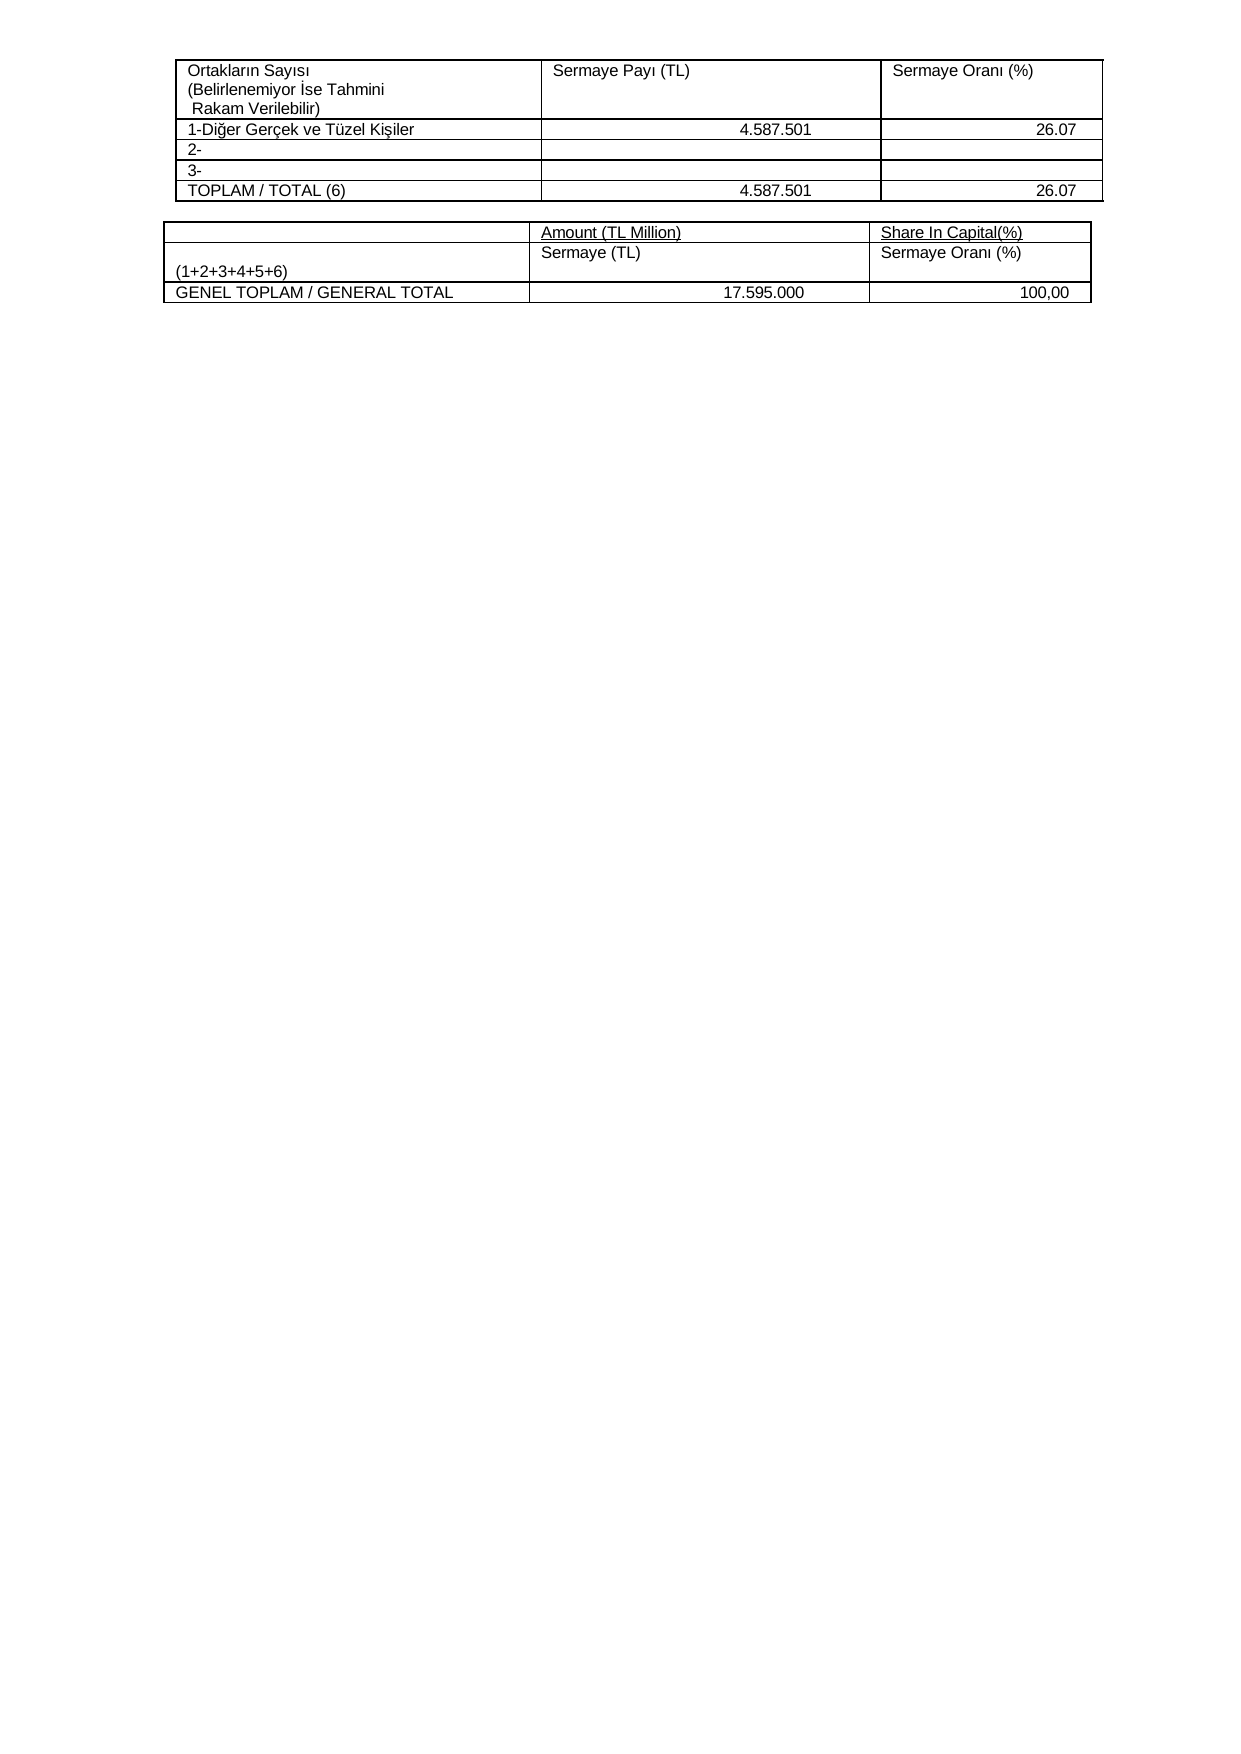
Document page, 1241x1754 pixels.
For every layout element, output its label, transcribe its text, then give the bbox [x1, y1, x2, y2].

table_cell 4.587.501 [542, 120, 880, 138]
table_header Amount (TL Million) [530, 223, 869, 242]
table_cell 26.07 [882, 181, 1102, 200]
table_cell Ortakların Sayısı (Belirlenemiyor İse Tahmini Rakam Verilebilir) [177, 61, 541, 118]
table_cell 1-Diğer Gerçek ve Tüzel Kişiler [177, 120, 541, 138]
table_cell GENEL TOPLAM / GENERAL TOTAL [165, 283, 529, 302]
table_cell 3- [177, 161, 541, 180]
table_cell Sermaye Payı (TL) [542, 61, 880, 118]
table_cell 4.587.501 [542, 181, 880, 200]
table_cell Sermaye (TL) [530, 243, 869, 281]
table_cell 100,00 [870, 283, 1090, 302]
table_cell 26.07 [882, 120, 1102, 138]
table_cell [542, 161, 880, 180]
table_cell Sermaye Oranı (%) [870, 243, 1090, 281]
table_header [165, 223, 529, 242]
table_cell 2- [177, 140, 541, 159]
table_cell (1+2+3+4+5+6) [165, 243, 529, 281]
table_cell [882, 161, 1102, 180]
table_cell TOPLAM / TOTAL (6) [177, 181, 541, 200]
table_header Share In Capital(%) [870, 223, 1090, 242]
table_cell 17.595.000 [530, 283, 869, 302]
table_cell [542, 140, 880, 159]
table_cell [882, 140, 1102, 159]
table_cell Sermaye Oranı (%) [882, 61, 1102, 118]
